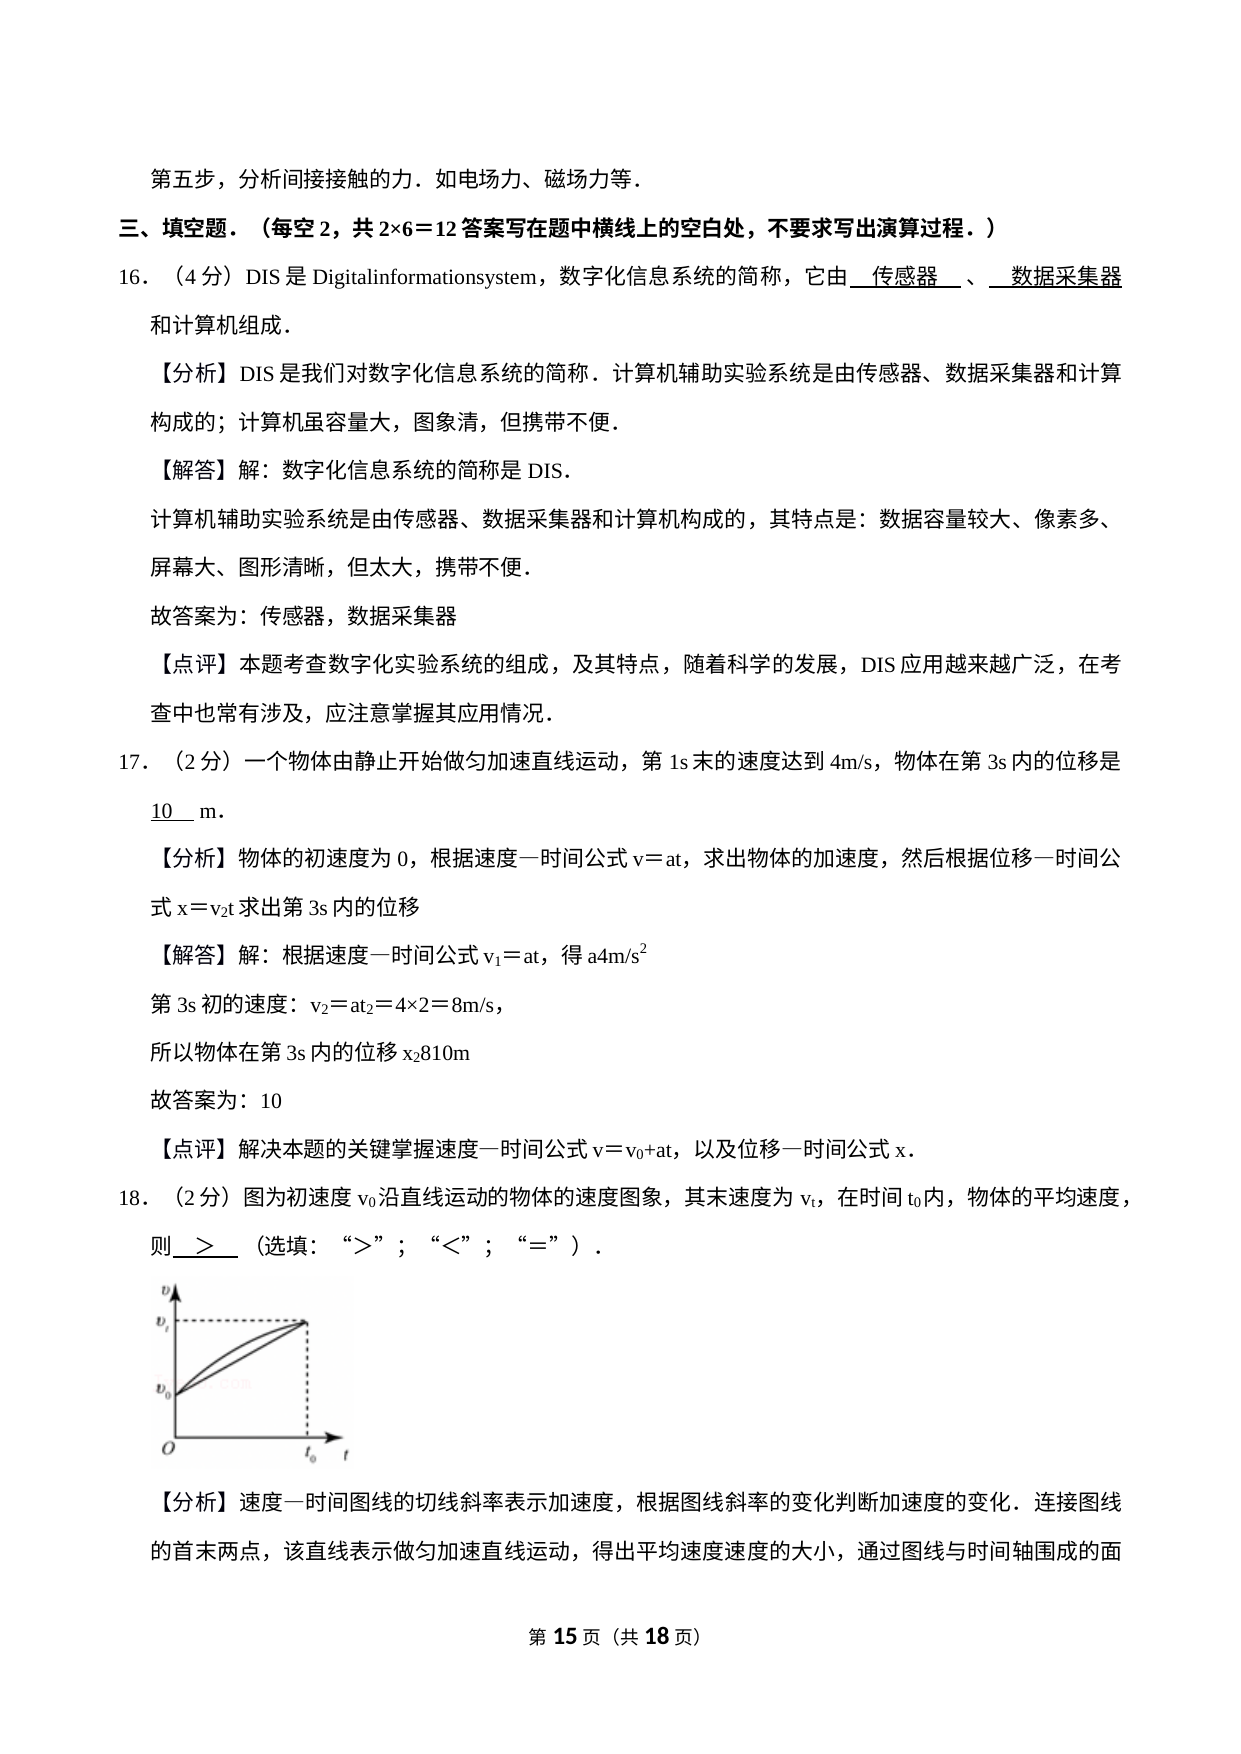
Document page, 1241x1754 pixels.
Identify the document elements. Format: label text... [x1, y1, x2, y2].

text 【点评】本题考查数字化实验系统的组成，及其特点，随着科学的发展，DIS应用越来越广泛，在考查中也常有涉及，应注意掌握其应用情况． [151, 647, 1122, 728]
text 三、填空题．（每空2，共2×6＝12答案写在题中横线上的空白处，不要求写出演算过程．） [118, 210, 1122, 243]
text 16．（4分）DIS是Digitalinformationsystem，数字化信息系统的简称，它由 传感器 、 数据采集器 和计算机组成． [118, 259, 1122, 340]
text 第3s初的速度：v2＝at2＝4×2＝8m/s， [151, 986, 1122, 1019]
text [151, 1485, 1122, 1566]
text 【分析】物体的初速度为0，根据速度—时间公式v＝at，求出物体的加速度，然后根据位移—时间公式x＝v2t求出第3s内的位移 [151, 841, 1122, 922]
text 第五步，分析间接接触的力．如电场力、磁场力等． [151, 162, 1122, 194]
text 故答案为：传感器，数据采集器 [151, 598, 1122, 631]
text 【解答】解：数字化信息系统的简称是 DIS． [151, 453, 1122, 485]
text 【解答】解：根据速度—时间公式v1＝at，得a4m/s2 [151, 938, 1122, 970]
text 【点评】解决本题的关键掌握速度—时间公式v＝v0+at，以及位移—时间公式x． [151, 1131, 1122, 1164]
text 所以物体在第3s内的位移x2810m [151, 1034, 1122, 1067]
text 18．（2分）图为初速度v0沿直线运动的物体的速度图象，其末速度为vt，在时间t0内，物体的平均速度，则 ＞ （选填：“＞”；“＜”；“＝”）． [118, 1179, 1122, 1261]
text 【分析】DIS是我们对数字化信息系统的简称．计算机辅助实验系统是由传感器、数据采集器和计算构成的；计算机虽容量大，图象清，但携带不便． [151, 356, 1122, 437]
text 计算机辅助实验系统是由传感器、数据采集器和计算机构成的，其特点是：数据容量较大、像素多、屏幕大、图形清晰，但太大，携带不便． [151, 501, 1122, 582]
text 故答案为：10 [151, 1083, 1122, 1115]
text 17．（2分）一个物体由静止开始做匀加速直线运动，第1s末的速度达到4m/s，物体在第3s内的位移是 10 m． [118, 744, 1122, 825]
